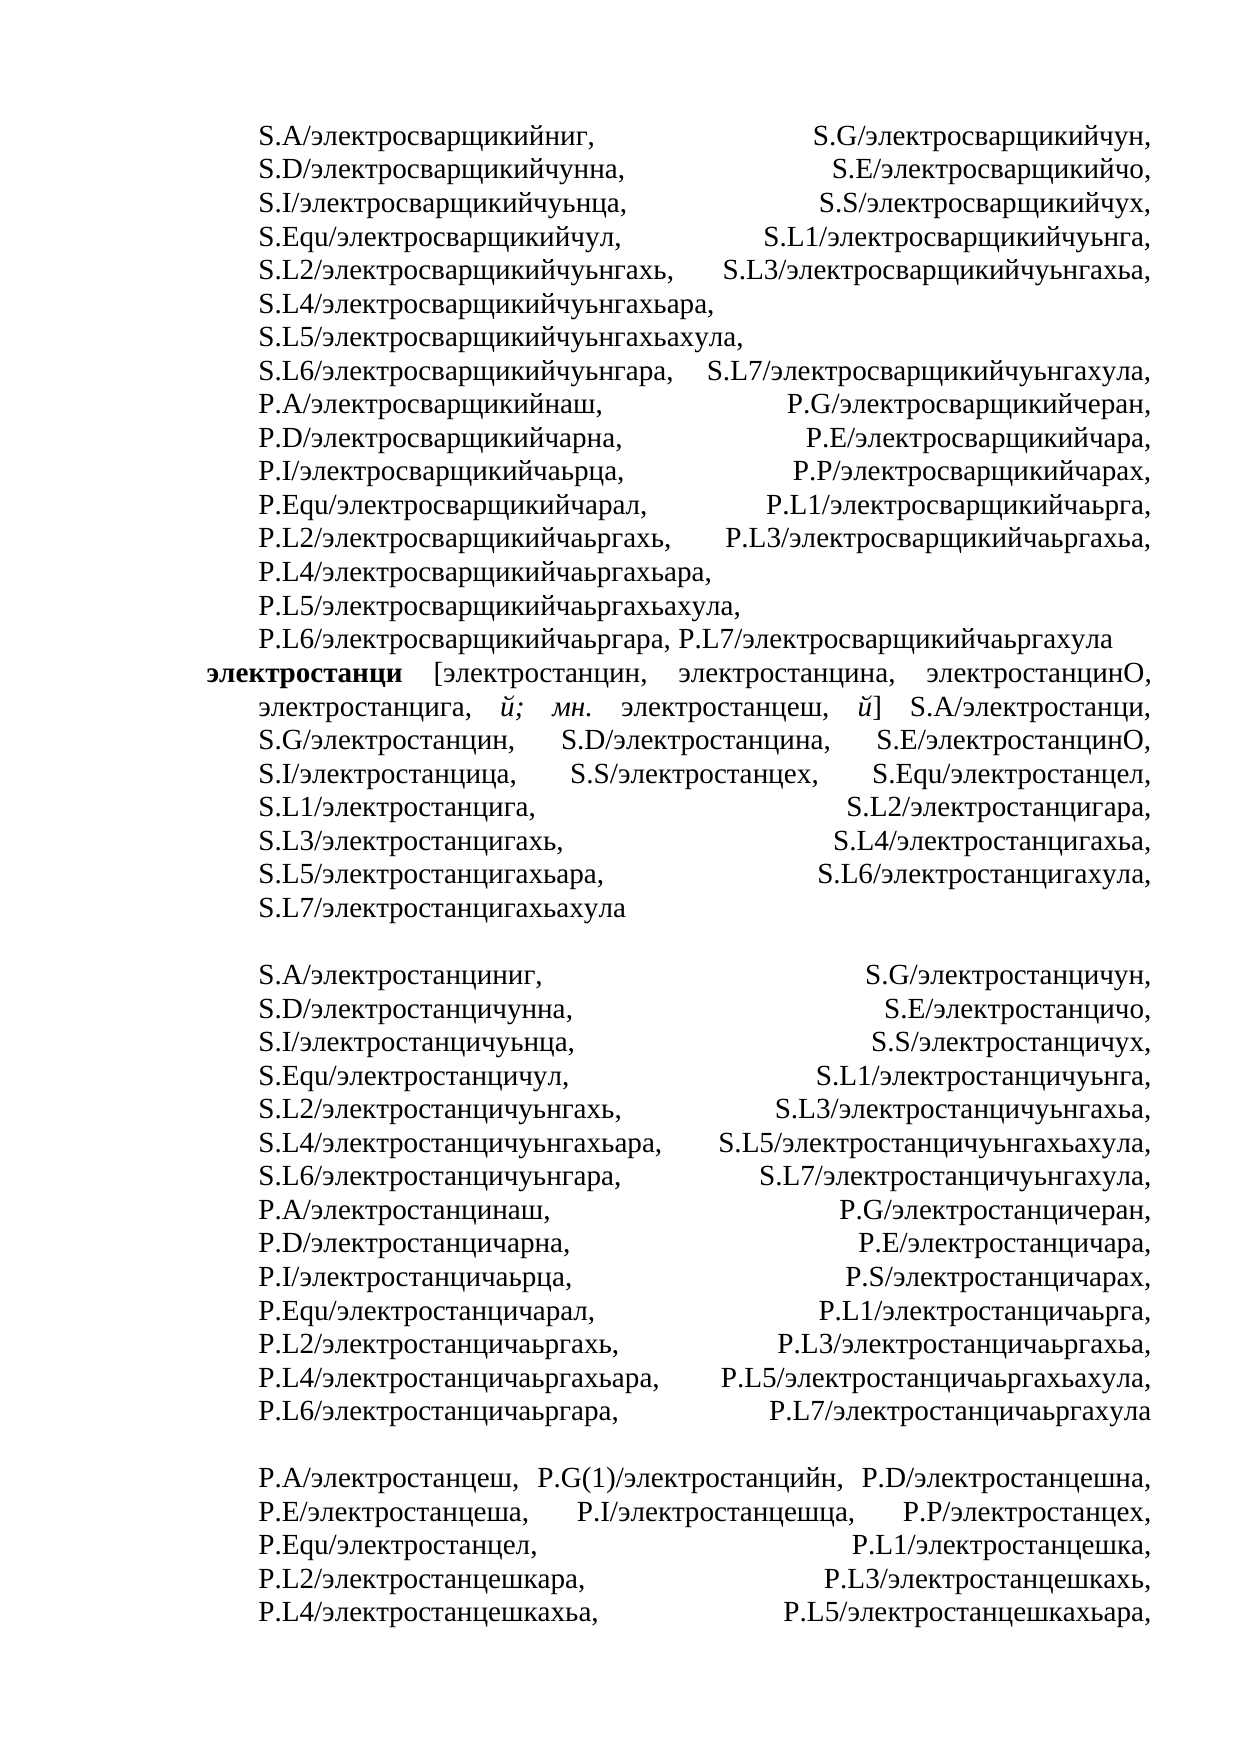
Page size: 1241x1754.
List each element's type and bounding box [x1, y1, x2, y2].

text [206, 118, 1152, 655]
text [206, 655, 1152, 1628]
